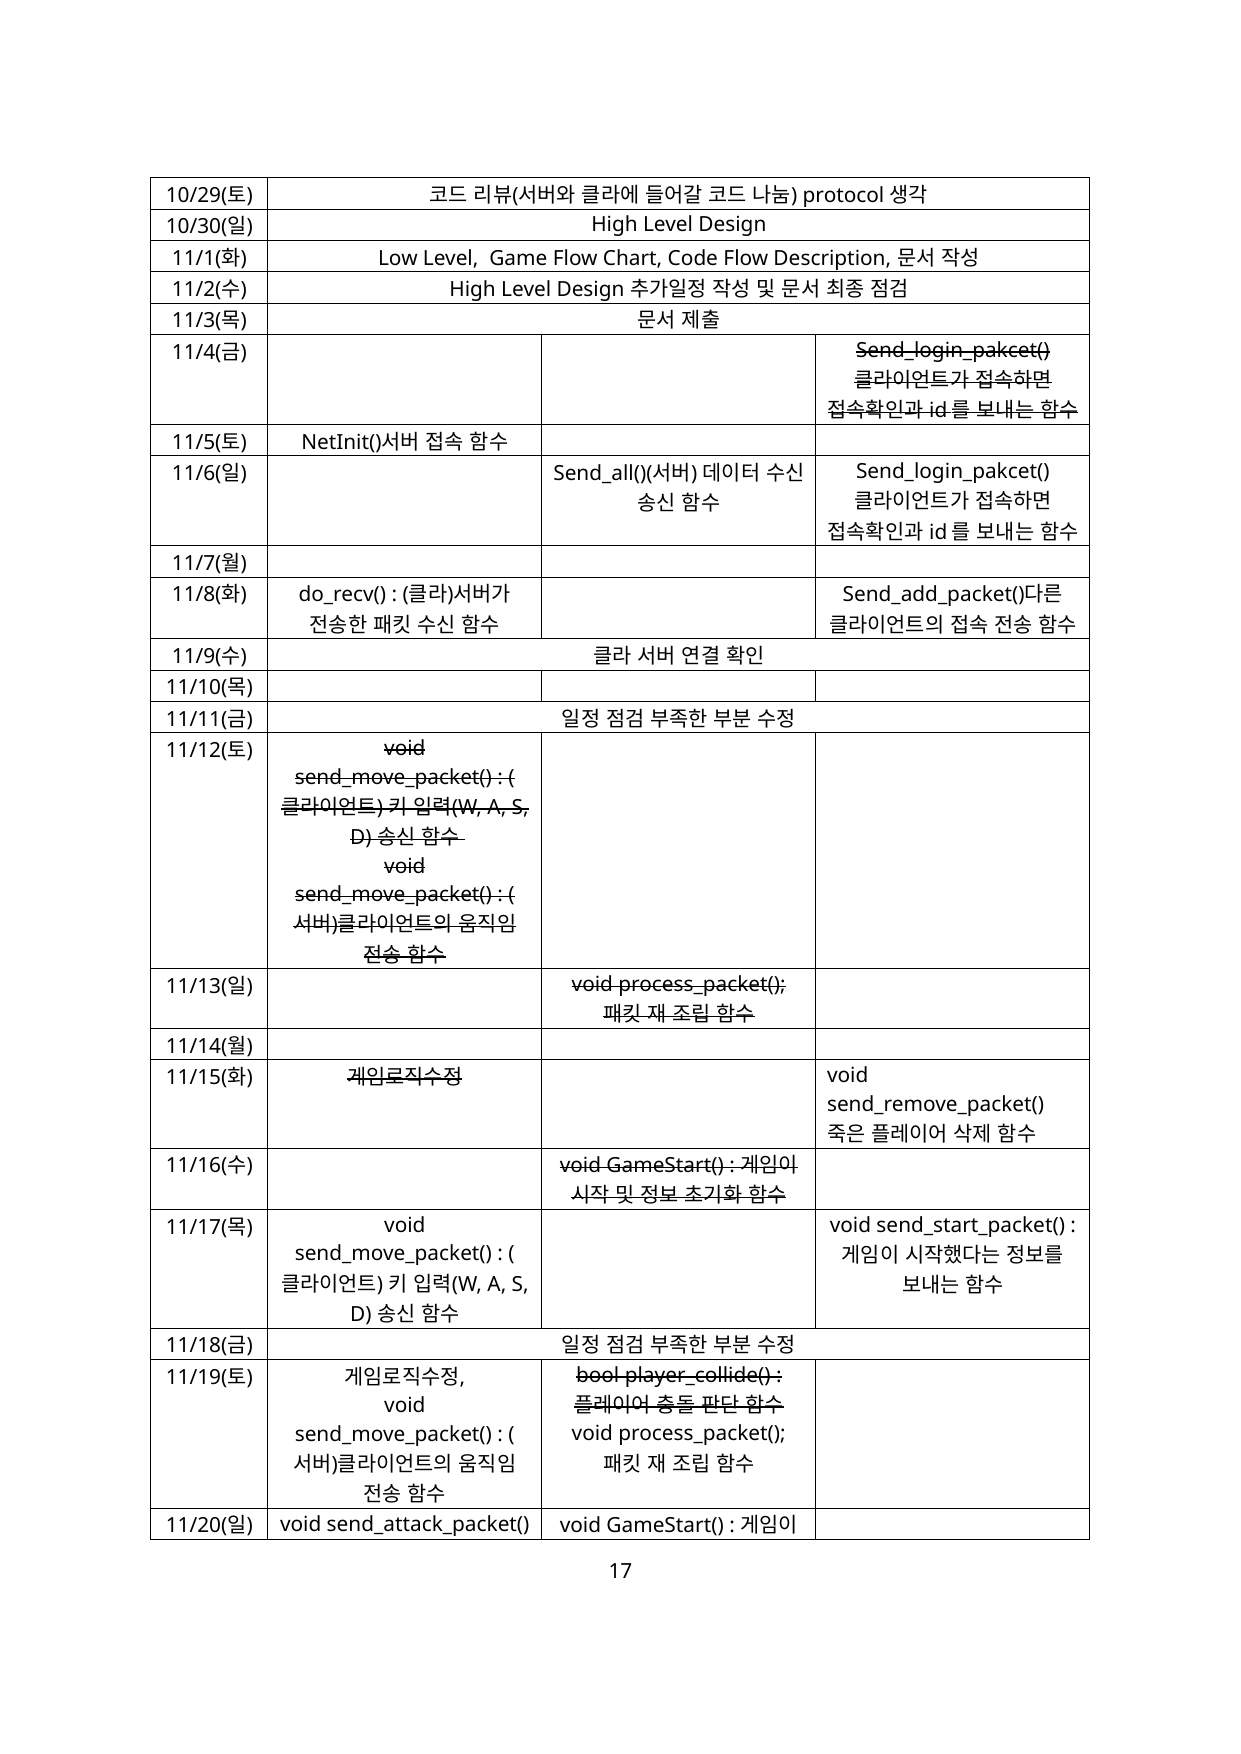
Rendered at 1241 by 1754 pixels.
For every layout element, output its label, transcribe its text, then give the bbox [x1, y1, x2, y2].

table_cell [542, 546, 815, 577]
table_cell NetInit()서버 접속 함수 [268, 425, 541, 455]
table_cell void send_start_packet() : 게임이 시작했다는 정보를 보내는 함수 [816, 1210, 1089, 1327]
table_cell void send_move_packet() : (클라이언트) 키 입력(W, A, S, D) 송신 함수 void send_move_packet() : (서버)클라이언트의 움직임 전송 함수 [268, 733, 541, 968]
table_cell 11/14(월) [151, 1029, 267, 1059]
table_cell void send_remove_packet()죽은 플레이어 삭제 함수 [816, 1060, 1089, 1147]
table_cell [542, 425, 815, 455]
table_cell [268, 969, 541, 1028]
table_cell [816, 733, 1089, 968]
table_cell bool player_collide() : 플레이어 충돌 판단 함수 void process_packet(); 패킷 재 조립 함수 [542, 1360, 815, 1508]
table_cell [268, 1029, 541, 1059]
table_cell 11/18(금) [151, 1329, 267, 1359]
table_cell [542, 1060, 815, 1147]
table_cell [268, 671, 541, 701]
table_cell [542, 733, 815, 968]
table_cell [542, 578, 815, 638]
table_cell 11/2(수) [151, 272, 267, 303]
table_cell 11/4(금) [151, 335, 267, 424]
table_cell [816, 671, 1089, 701]
table_cell 11/16(수) [151, 1149, 267, 1209]
table_cell [542, 1210, 815, 1327]
table_cell 일정 점검 부족한 부분 수정 [268, 702, 1089, 732]
table_cell [816, 546, 1089, 577]
table_cell [268, 456, 541, 545]
table_cell Low Level, Game Flow Chart, Code Flow Description, 문서 작성 [268, 241, 1089, 271]
table_cell 코드 리뷰(서버와 클라에 들어갈 코드 나눔) protocol 생각 [268, 178, 1089, 208]
table_cell 11/1(화) [151, 241, 267, 271]
table_cell 11/6(일) [151, 456, 267, 545]
table_cell 게임로직수정 [268, 1060, 541, 1147]
table_cell [542, 1029, 815, 1059]
table_cell 11/8(화) [151, 578, 267, 638]
table_cell 11/19(토) [151, 1360, 267, 1508]
table_cell [542, 335, 815, 424]
table_cell void GameStart() : 게임이 시작 및 정보 초기화 함수 [542, 1149, 815, 1209]
table_cell do_recv() : (클라)서버가 전송한 패킷 수신 함수 [268, 578, 541, 638]
table_cell void GameStart() : 게임이 시작 및 정보 초기화 함수 bool player_collide() : 플레이어 충돌 판단 함수 [542, 1509, 815, 1539]
table_cell void send_move_packet() : (클라이언트) 키 입력(W, A, S, D) 송신 함수 [268, 1210, 541, 1327]
table_cell 10/30(일) [151, 210, 267, 240]
table_cell [816, 1509, 1089, 1539]
table_cell 11/20(일) [151, 1509, 267, 1539]
table_cell [816, 1149, 1089, 1209]
table_cell 11/17(목) [151, 1210, 267, 1327]
table_cell [542, 671, 815, 701]
table_cell [816, 425, 1089, 455]
table_cell void process_packet(); 패킷 재 조립 함수 [542, 969, 815, 1028]
table_cell 11/9(수) [151, 639, 267, 669]
table_cell void send_attack_packet() : 마우스 좌(attack) 클릭 송신 함수 [268, 1509, 541, 1539]
table_cell 11/13(일) [151, 969, 267, 1028]
table_cell 문서 제출 [268, 304, 1089, 334]
table_cell [268, 1149, 541, 1209]
table_cell 11/3(목) [151, 304, 267, 334]
table_cell 11/7(월) [151, 546, 267, 577]
table_cell 일정 점검 부족한 부분 수정 [268, 1329, 1089, 1359]
table_cell 클라 서버 연결 확인 [268, 639, 1089, 669]
table_cell 11/12(토) [151, 733, 267, 968]
table_cell [268, 546, 541, 577]
table_cell [816, 969, 1089, 1028]
table_cell [816, 1360, 1089, 1508]
table_cell [816, 1029, 1089, 1059]
table_cell 게임로직수정, void send_move_packet() : (서버)클라이언트의 움직임 전송 함수 [268, 1360, 541, 1508]
table_cell High Level Design 추가일정 작성 및 문서 최종 점검 [268, 272, 1089, 303]
table_cell Send_login_pakcet()클라이언트가 접속하면 접속확인과 id를 보내는 함수 [816, 335, 1089, 424]
table_cell High Level Design [268, 210, 1089, 240]
table_cell Send_add_packet()다른 클라이언트의 접속 전송 함수 [816, 578, 1089, 638]
table_cell 11/11(금) [151, 702, 267, 732]
table_cell 11/10(목) [151, 671, 267, 701]
table_cell [268, 335, 541, 424]
table_cell Send_all()(서버) 데이터 수신 송신 함수 [542, 456, 815, 545]
table_cell 11/15(화) [151, 1060, 267, 1147]
table_cell 11/5(토) [151, 425, 267, 455]
table_cell Send_login_pakcet()클라이언트가 접속하면 접속확인과 id를 보내는 함수 [816, 456, 1089, 545]
table_cell 10/29(토) [151, 178, 267, 208]
